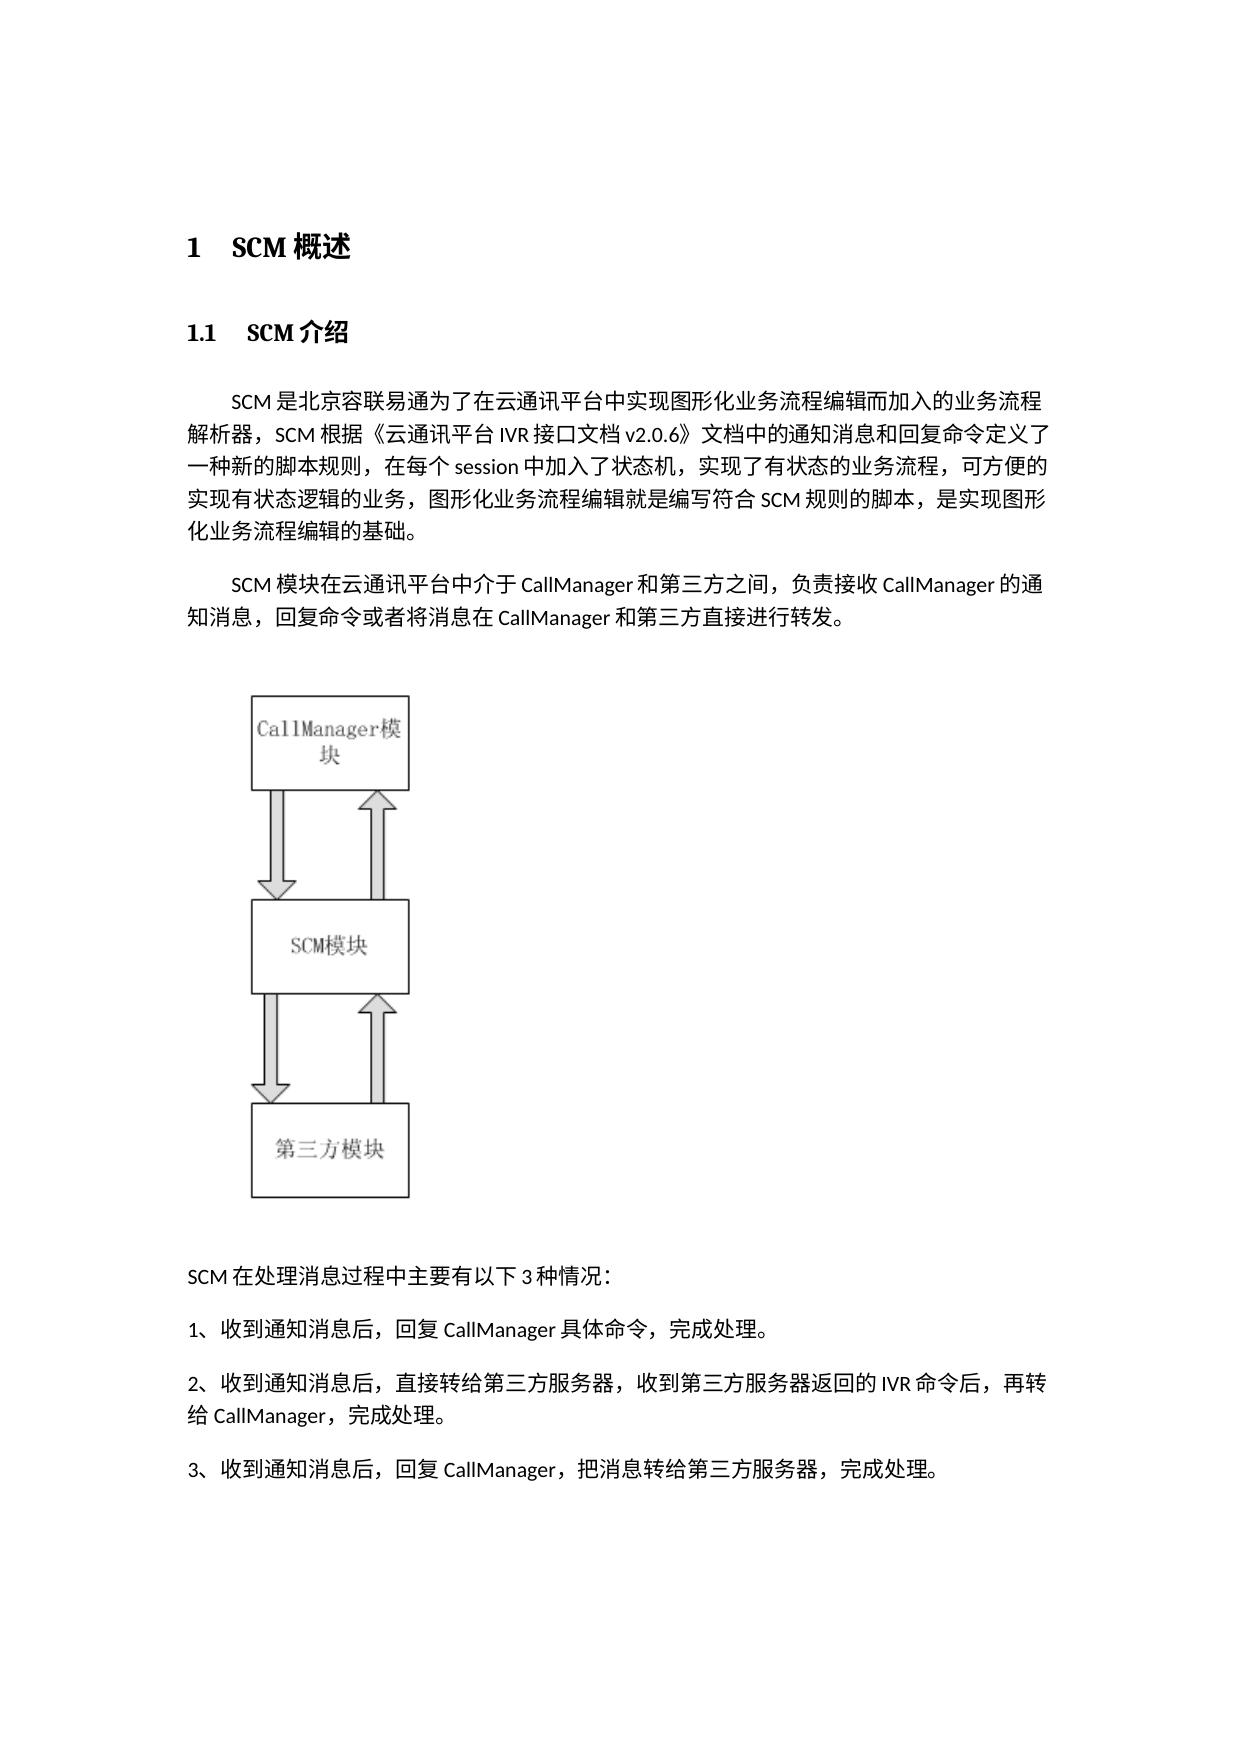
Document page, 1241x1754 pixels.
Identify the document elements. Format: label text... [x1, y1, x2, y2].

text 1、收到通知消息后，回复CallManager具体命令，完成处理。 [187, 1312, 1053, 1344]
picture [187, 655, 457, 1236]
subtitle SCM介绍 [187, 298, 1053, 363]
text SCM在处理消息过程中主要有以下3种情况： [187, 1259, 1053, 1291]
text SCM模块在云通讯平台中介于CallManager和第三方之间，负责接收CallManager的通知消息，回复命令或者将消息在CallManager和第三方直接进行转发。 [187, 567, 1053, 632]
text 3、收到通知消息后，回复CallManager，把消息转给第三方服务器，完成处理。 [187, 1451, 1053, 1484]
text SCM是北京容联易通为了在云通讯平台中实现图形化业务流程编辑而加入的业务流程解析器，SCM根据《云通讯平台IVR接口文档v2.0.6》文档中的通知消息和回复命令定义了一种新的脚本规则，在每个session中加入了状态机，实现了有状态的业务流程，可方便的实现有状态逻辑的业务，图形化业务流程编辑就是编写符合SCM规则的脚本，是实现图形化业务流程编辑的基础。 [187, 384, 1053, 546]
subtitle SCM概述 [187, 212, 1053, 277]
text 2、收到通知消息后，直接转给第三方服务器，收到第三方服务器返回的IVR命令后，再转给CallManager，完成处理。 [187, 1365, 1053, 1430]
